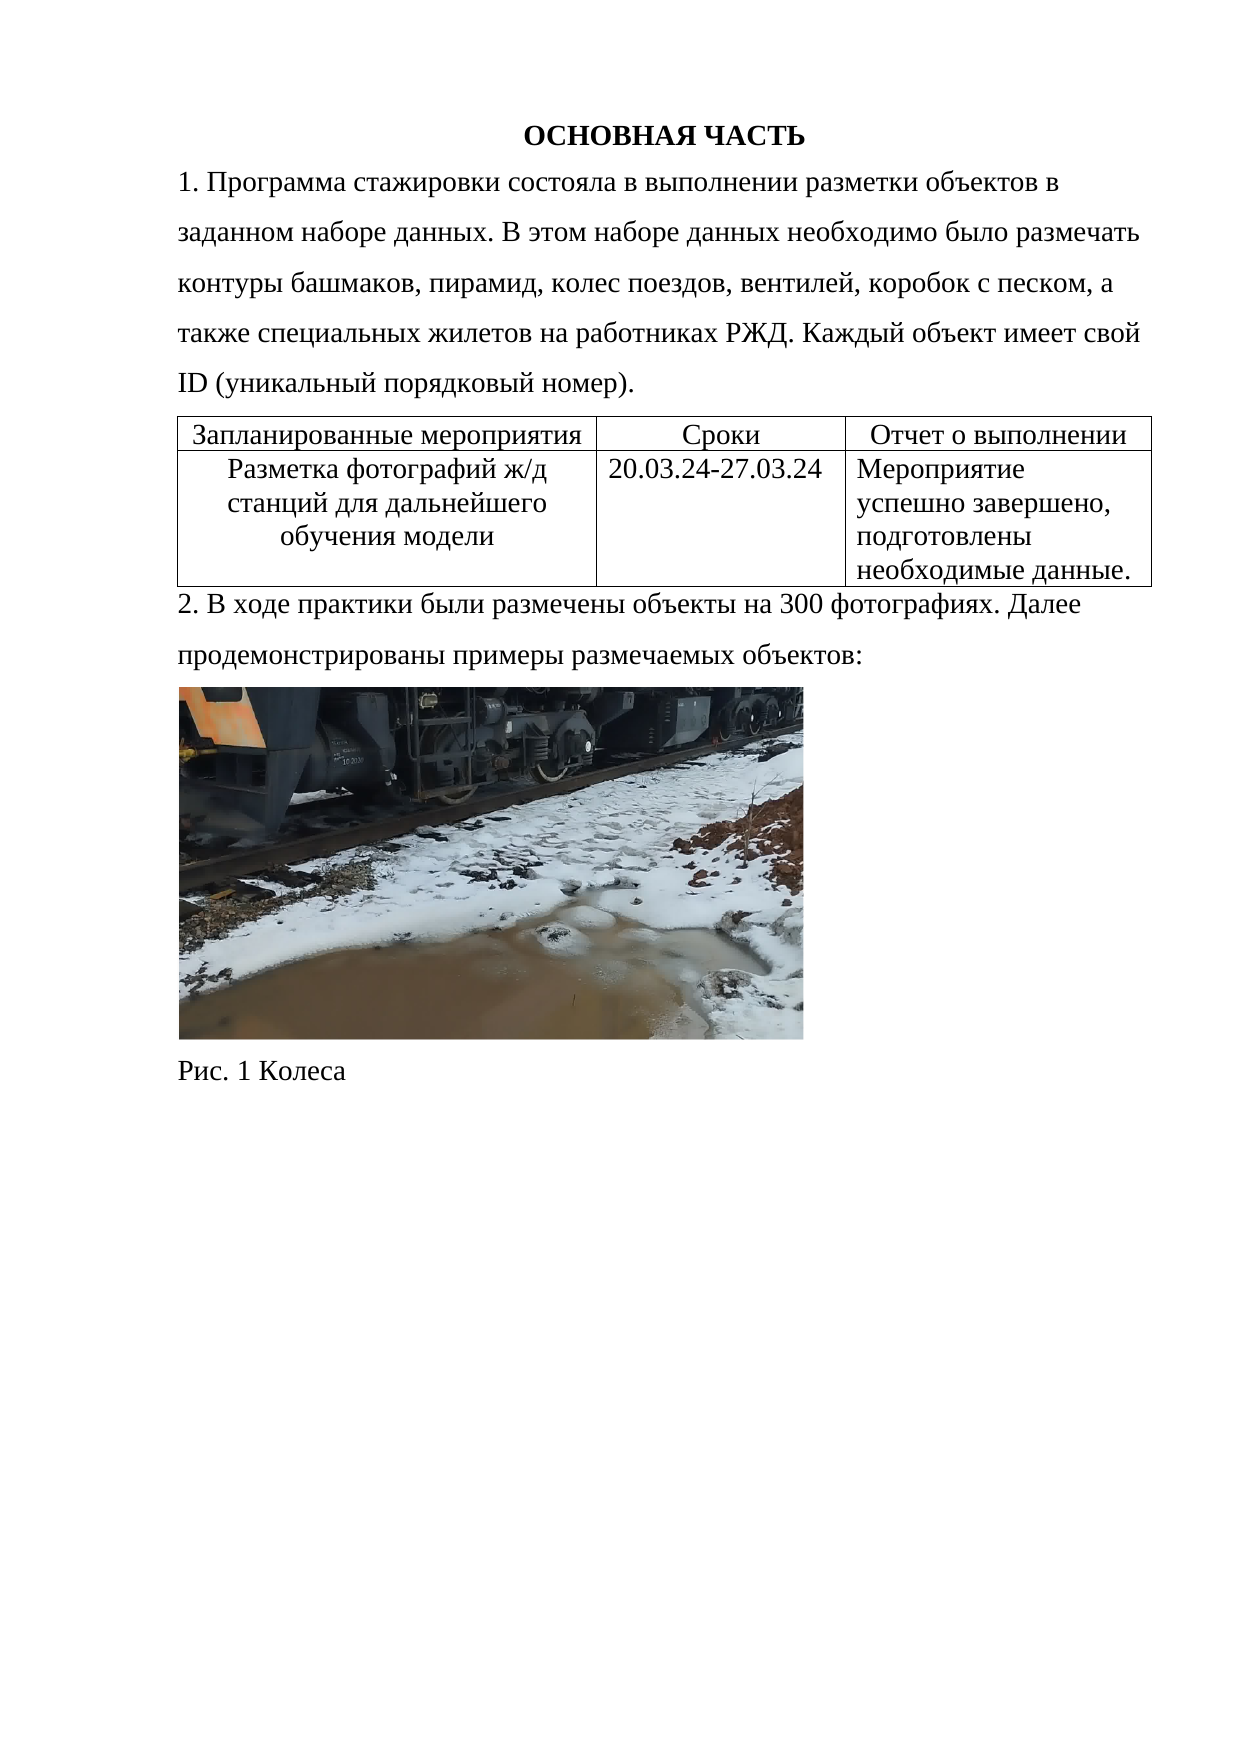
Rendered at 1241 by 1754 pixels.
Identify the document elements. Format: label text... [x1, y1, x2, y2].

table_cell 20.03.24-27.03.24 [597, 451, 845, 586]
text ОСНОВНАЯ ЧАСТЬ [177, 118, 1152, 152]
table_header Запланированные мероприятия [178, 417, 596, 450]
table_header Отчет о выполнении [846, 417, 1151, 450]
picture [177, 687, 804, 1040]
text Рис. 1 Колеса [177, 1053, 1152, 1087]
text 2. В ходе практики были размечены объекты на 300 фотографиях. Далее продемонстрированы примеры размечаемых объектов: [177, 587, 1152, 670]
table_cell Разметка фотографий ж/д станций для дальнейшего обучения модели [178, 451, 596, 586]
table_header Сроки [597, 417, 845, 450]
table_cell Мероприятие успешно завершено, подготовлены необходимые данные. [846, 451, 1151, 586]
text 1. Программа стажировки состояла в выполнении разметки объектов в заданном наборе данных. В этом наборе данных необходимо было размечать контуры башмаков, пирамид, колес поездов, вентилей, коробок с песком, а также специальных жилетов на работниках РЖД. Каждый объект имеет свой ID (уникальный порядковый номер). [177, 164, 1152, 399]
